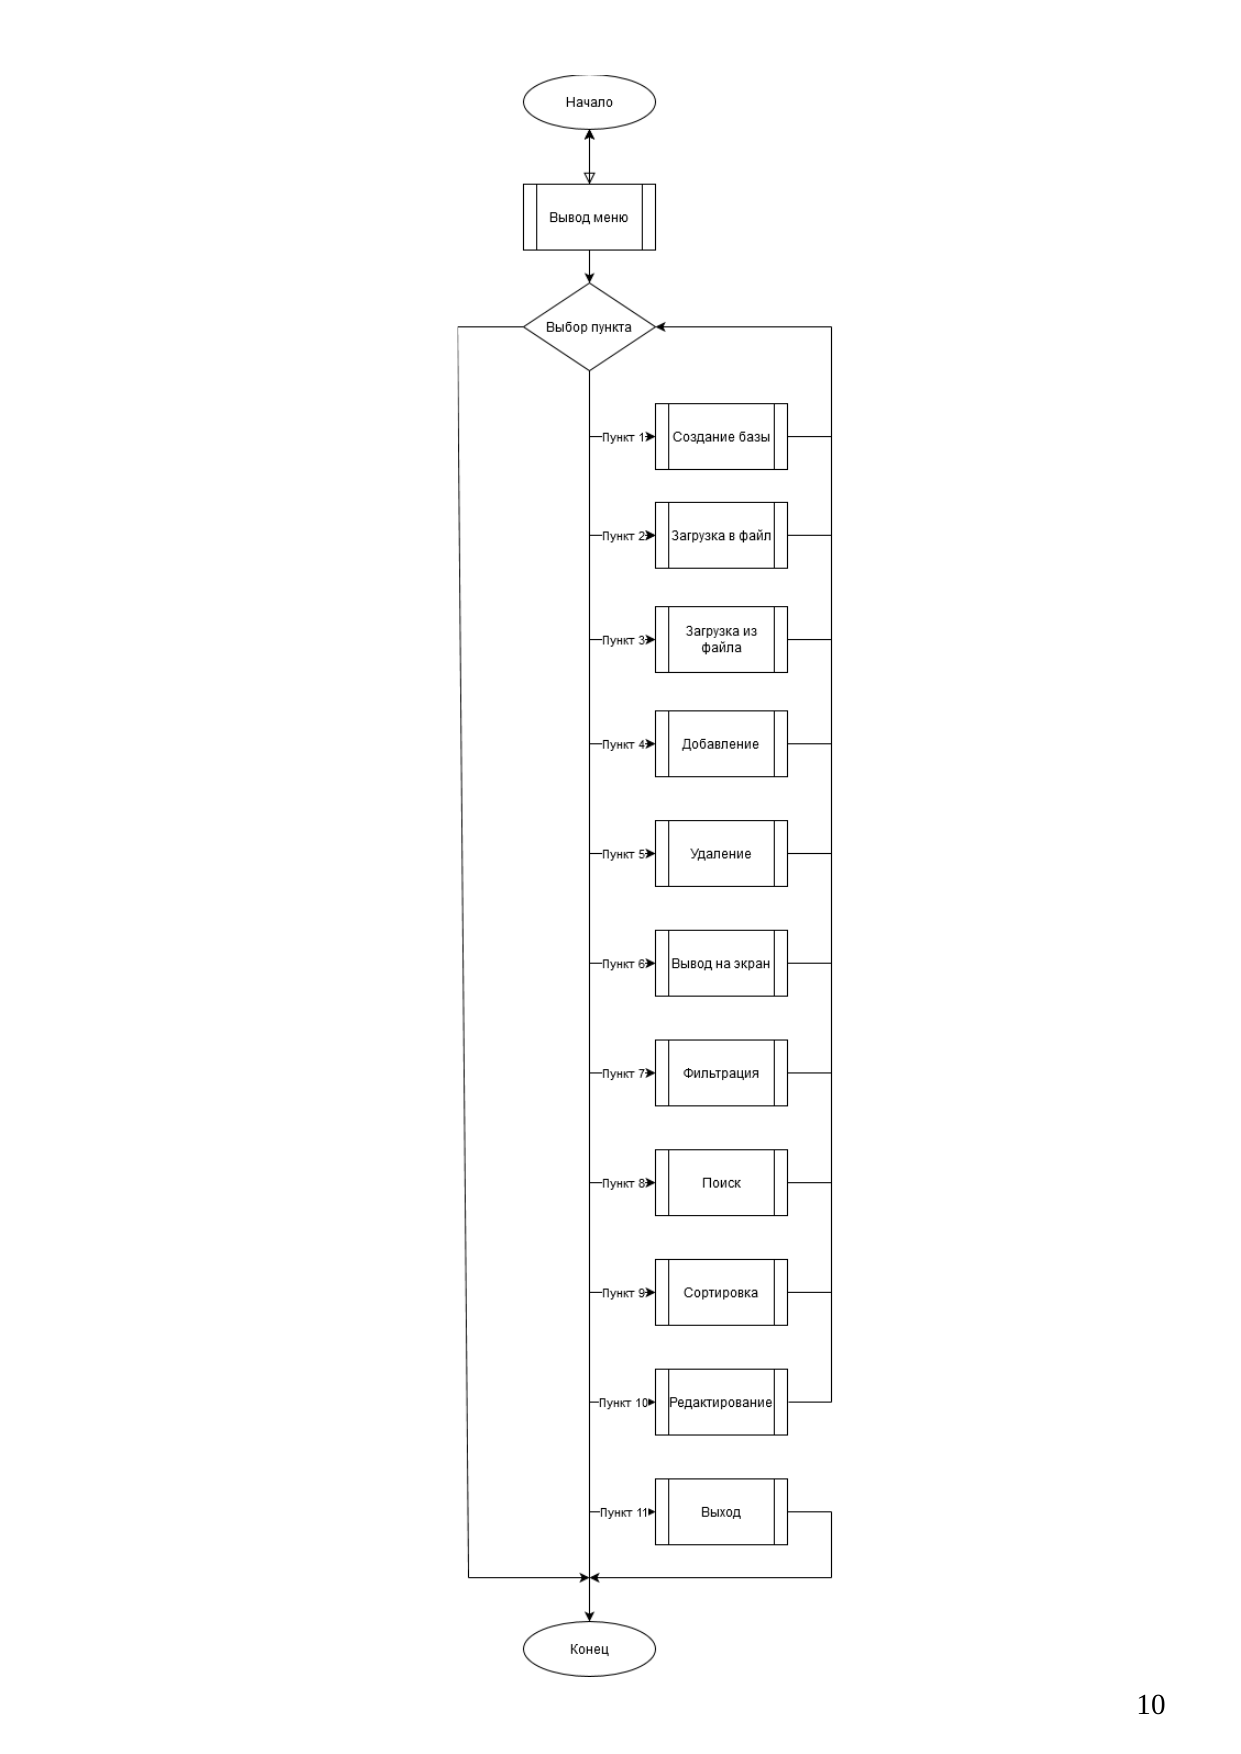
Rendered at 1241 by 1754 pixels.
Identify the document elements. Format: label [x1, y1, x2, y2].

picture [457, 75, 842, 1677]
